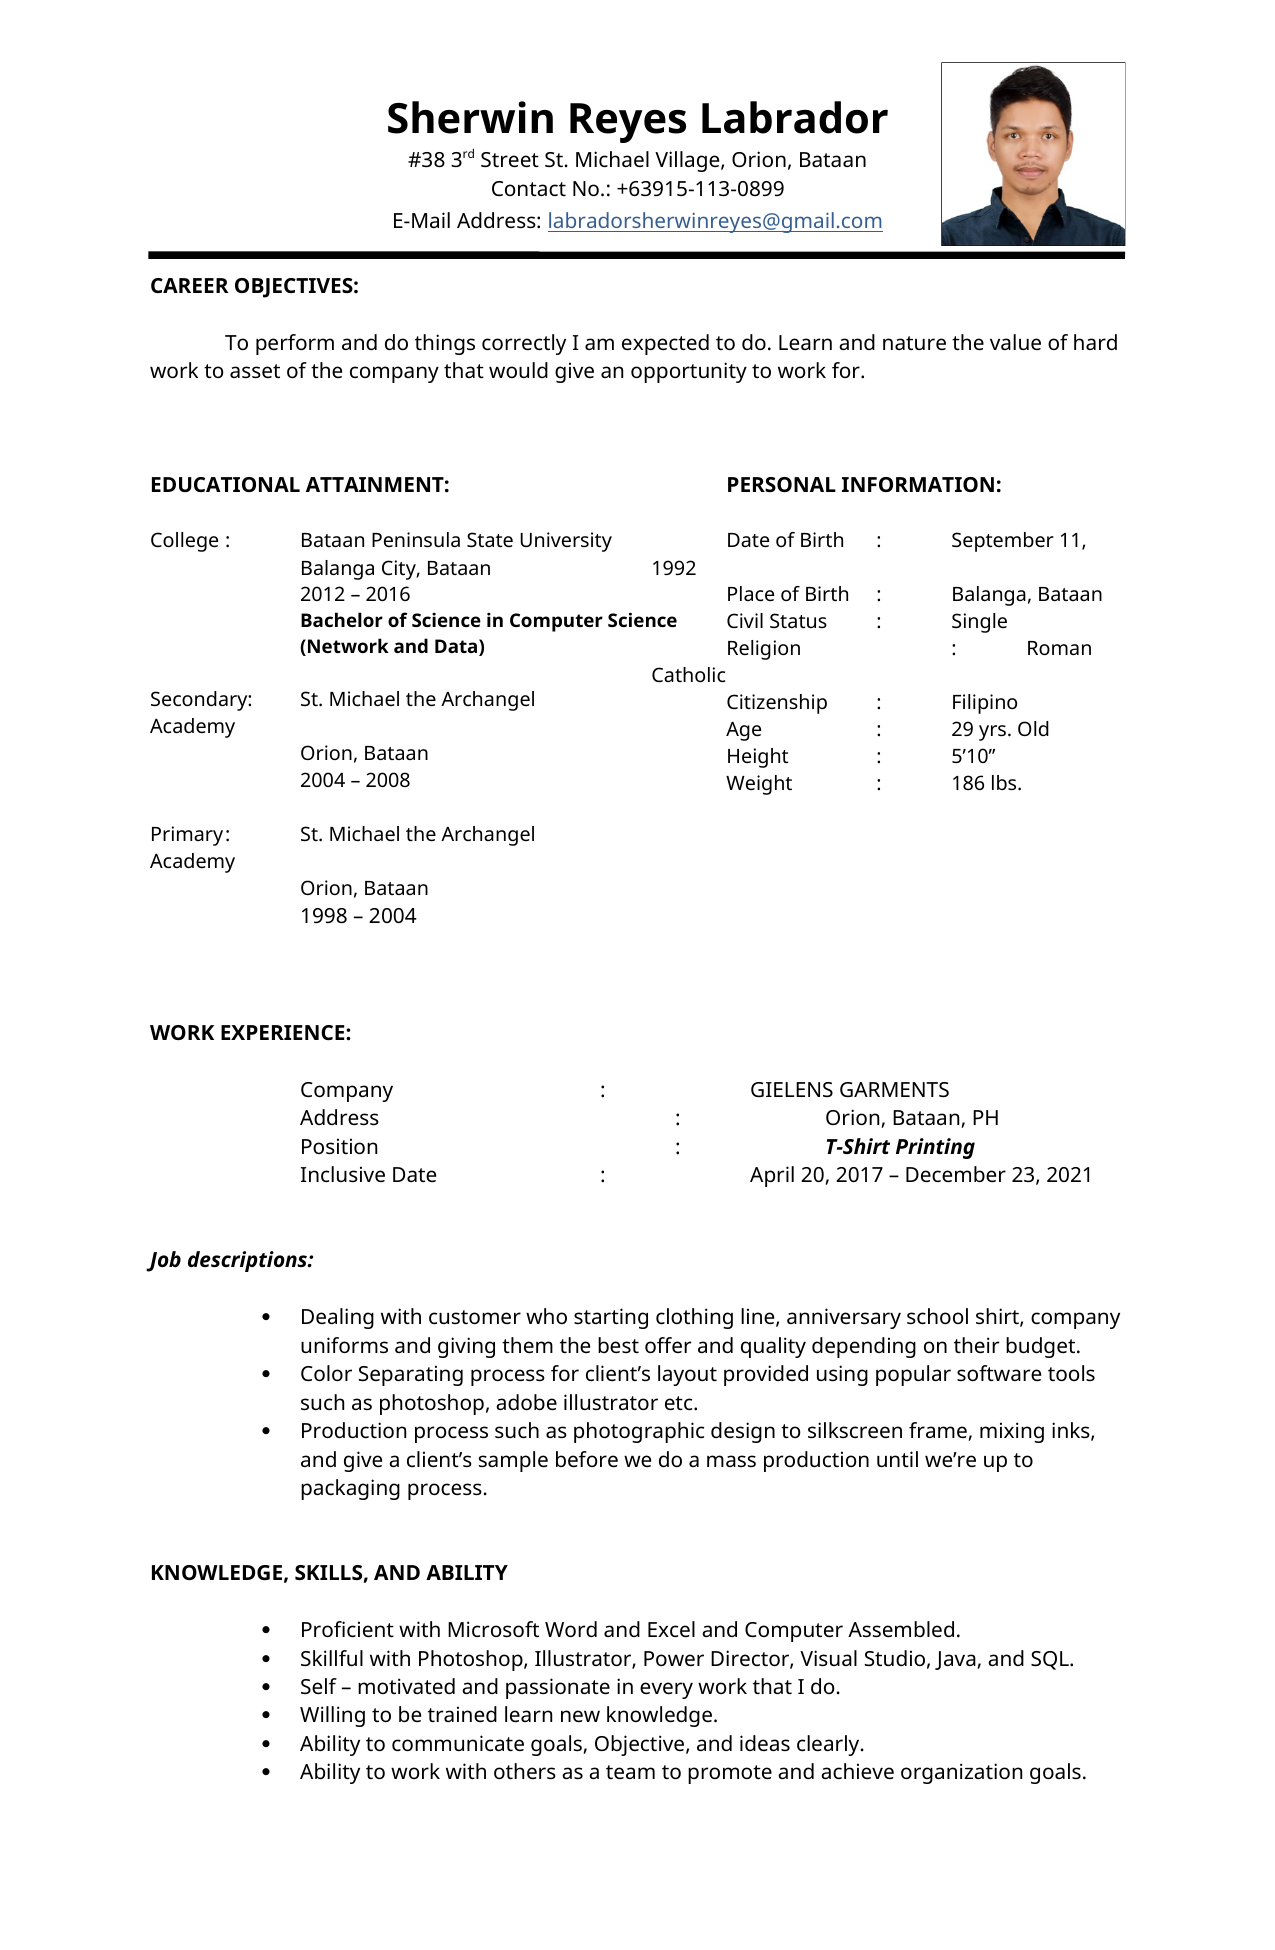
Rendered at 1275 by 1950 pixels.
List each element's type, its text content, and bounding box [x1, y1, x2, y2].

text Height : 5’10’’ [651, 743, 1125, 769]
text Company : GIELENS GARMENTS [150, 1075, 1125, 1103]
list Ability to work with others as a team to promote and achieve organization goals. [262, 1757, 1125, 1786]
text Orion, Bataan [150, 740, 624, 767]
list Skillful with Photoshop, Illustrator, Power Director, Visual Studio, Java, and SQL. [262, 1644, 1125, 1672]
text Religion : Roman Catholic [651, 635, 1125, 689]
text Sherwin Reyes Labrador [150, 89, 940, 145]
text Secondary: St. Michael the Archangel Academy [150, 686, 624, 740]
text Position : T-Shirt Printing [150, 1132, 1125, 1160]
list Self – motivated and passionate in every work that I do. [262, 1672, 1125, 1701]
text Citizenship : Filipino [651, 689, 1125, 716]
text #38 3rd Street St. Michael Village, Orion, Bataan [150, 145, 940, 174]
picture [940, 61, 1126, 246]
text Place of Birth : Balanga, Bataan [651, 581, 1125, 608]
text Weight : 186 lbs. [651, 769, 1125, 797]
text Age : 29 yrs. Old [651, 716, 1125, 743]
list Willing to be trained learn new knowledge. [262, 1701, 1125, 1729]
text Inclusive Date : April 20, 2017 – December 23, 2021 [150, 1160, 1125, 1189]
text Job descriptions: [150, 1246, 1125, 1274]
text College : Bataan Peninsula State University [150, 527, 638, 554]
list Production process such as photographic design to silkscreen frame, mixing inks, and give a client’s sample before we do a mass production until we’re up to packaging process. [262, 1416, 1125, 1502]
text PERSONAL INFORMATION: [651, 470, 1125, 499]
text CAREER OBJECTIVES: [150, 272, 1125, 300]
text Contact No.: +63915-113-0899 [150, 174, 940, 202]
text E-Mail Address: labradorsherwinreyes@gmail.com [150, 206, 940, 235]
text To perform and do things correctly I am expected to do. Learn and nature the value of hard work to asset of the company that would give an opportunity to work for. [150, 328, 1125, 385]
text Bachelor of Science in Computer Science [150, 608, 638, 633]
text 2004 – 2008 [150, 767, 624, 794]
text 1998 – 2004 [150, 902, 624, 930]
list Ability to communicate goals, Objective, and ideas clearly. [262, 1729, 1125, 1757]
text KNOWLEDGE, SKILLS, AND ABILITY [150, 1558, 1125, 1587]
text EDUCATIONAL ATTAINMENT: [150, 470, 624, 499]
text Civil Status : Single [651, 608, 1125, 635]
text 2012 – 2016 [150, 581, 624, 608]
text Primary : St. Michael the Archangel Academy [150, 821, 624, 874]
list Dealing with customer who starting clothing line, anniversary school shirt, company uniforms and giving them the best offer and quality depending on their budget. [262, 1302, 1125, 1359]
text Date of Birth : September 11, 1992 [651, 527, 1125, 581]
text Orion, Bataan [150, 874, 624, 902]
list Proficient with Microsoft Word and Excel and Computer Assembled. [262, 1615, 1125, 1644]
text WORK EXPERIENCE: [150, 1018, 1125, 1047]
list Color Separating process for client’s layout provided using popular software tools such as photoshop, adobe illustrator etc. [262, 1359, 1125, 1416]
text Address : Orion, Bataan, PH [150, 1103, 1125, 1132]
text (Network and Data) [150, 633, 624, 659]
text Balanga City, Bataan [150, 554, 624, 581]
